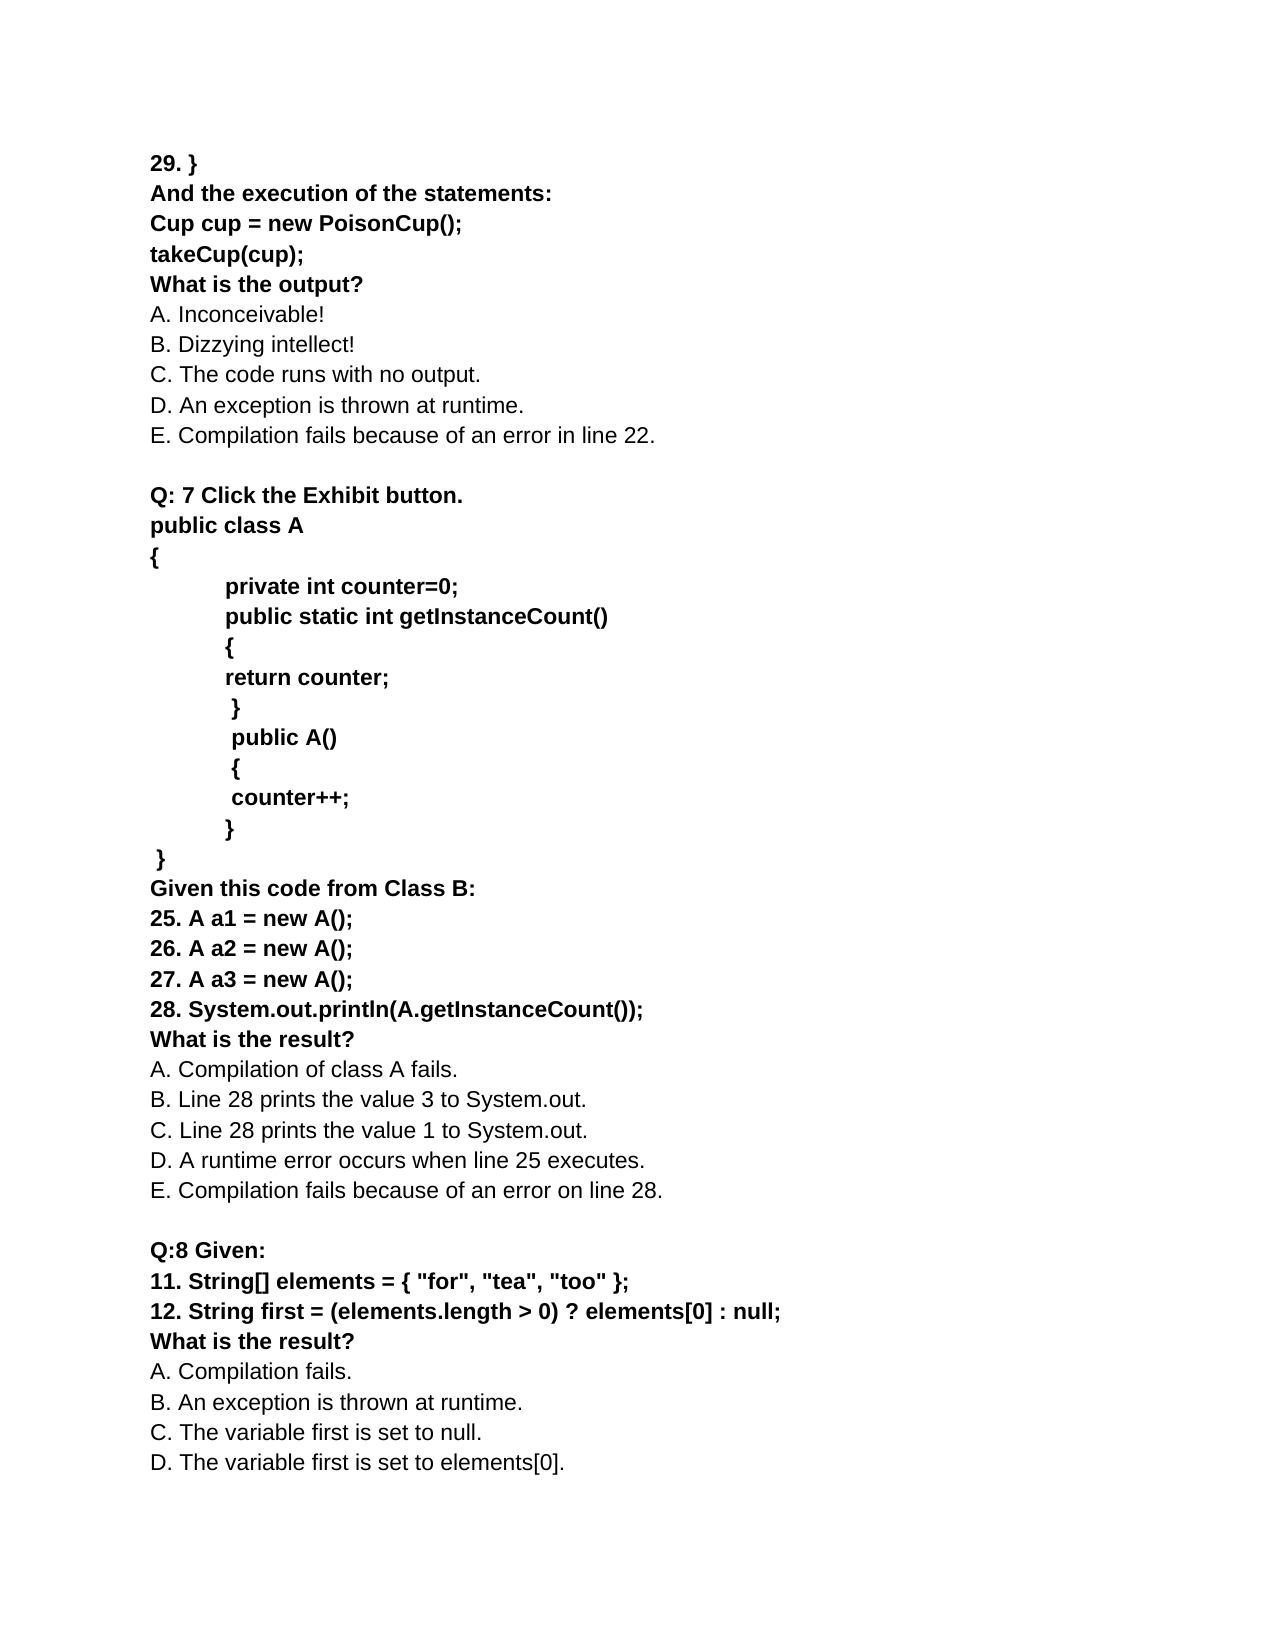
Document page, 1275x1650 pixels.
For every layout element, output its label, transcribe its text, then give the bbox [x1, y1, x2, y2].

text A. Inconceivable! [150, 301, 1125, 327]
text return counter; [150, 663, 1125, 690]
text public class A [150, 512, 1125, 539]
text C. The code runs with no output. [150, 361, 1125, 388]
text private int counter=0; [150, 573, 1125, 599]
text { [150, 633, 1125, 660]
text C. The variable first is set to null. [150, 1419, 1125, 1445]
text D. An exception is thrown at runtime. [150, 392, 1125, 418]
text takeCup(cup); [150, 241, 1125, 267]
text 29. } [150, 150, 1125, 176]
text What is the result? [150, 1328, 1125, 1354]
text C. Line 28 prints the value 1 to System.out. [150, 1117, 1125, 1143]
text public static int getInstanceCount() [150, 603, 1125, 629]
text E. Compilation fails because of an error on line 28. [150, 1177, 1125, 1203]
text And the execution of the statements: [150, 180, 1125, 207]
text public A() [150, 724, 1125, 750]
text counter++; [150, 784, 1125, 811]
text Q:8 Given: [150, 1237, 1125, 1264]
text } [150, 845, 1125, 871]
text { [150, 543, 1125, 569]
text E. Compilation fails because of an error in line 22. [150, 422, 1125, 448]
text B. An exception is thrown at runtime. [150, 1388, 1125, 1415]
text A. Compilation of class A fails. [150, 1056, 1125, 1083]
text 12. String first = (elements.length > 0) ? elements[0] : null; [150, 1298, 1125, 1324]
text } [150, 694, 1125, 720]
text 25. A a1 = new A(); [150, 905, 1125, 932]
text { [150, 754, 1125, 781]
text Given this code from Class B: [150, 875, 1125, 901]
text What is the result? [150, 1026, 1125, 1052]
text B. Dizzying intellect! [150, 331, 1125, 358]
text B. Line 28 prints the value 3 to System.out. [150, 1086, 1125, 1113]
text A. Compilation fails. [150, 1358, 1125, 1385]
text } [150, 814, 1125, 841]
text D. The variable first is set to elements[0]. [150, 1449, 1125, 1475]
text 27. A a3 = new A(); [150, 966, 1125, 992]
text 11. String[] elements = { "for", "tea", "too" }; [150, 1268, 1125, 1294]
text D. A runtime error occurs when line 25 executes. [150, 1147, 1125, 1173]
text Cup cup = new PoisonCup(); [150, 210, 1125, 237]
text Q: 7 Click the Exhibit button. [150, 482, 1125, 509]
text 28. System.out.println(A.getInstanceCount()); [150, 996, 1125, 1022]
text 26. A a2 = new A(); [150, 935, 1125, 962]
text What is the output? [150, 271, 1125, 297]
